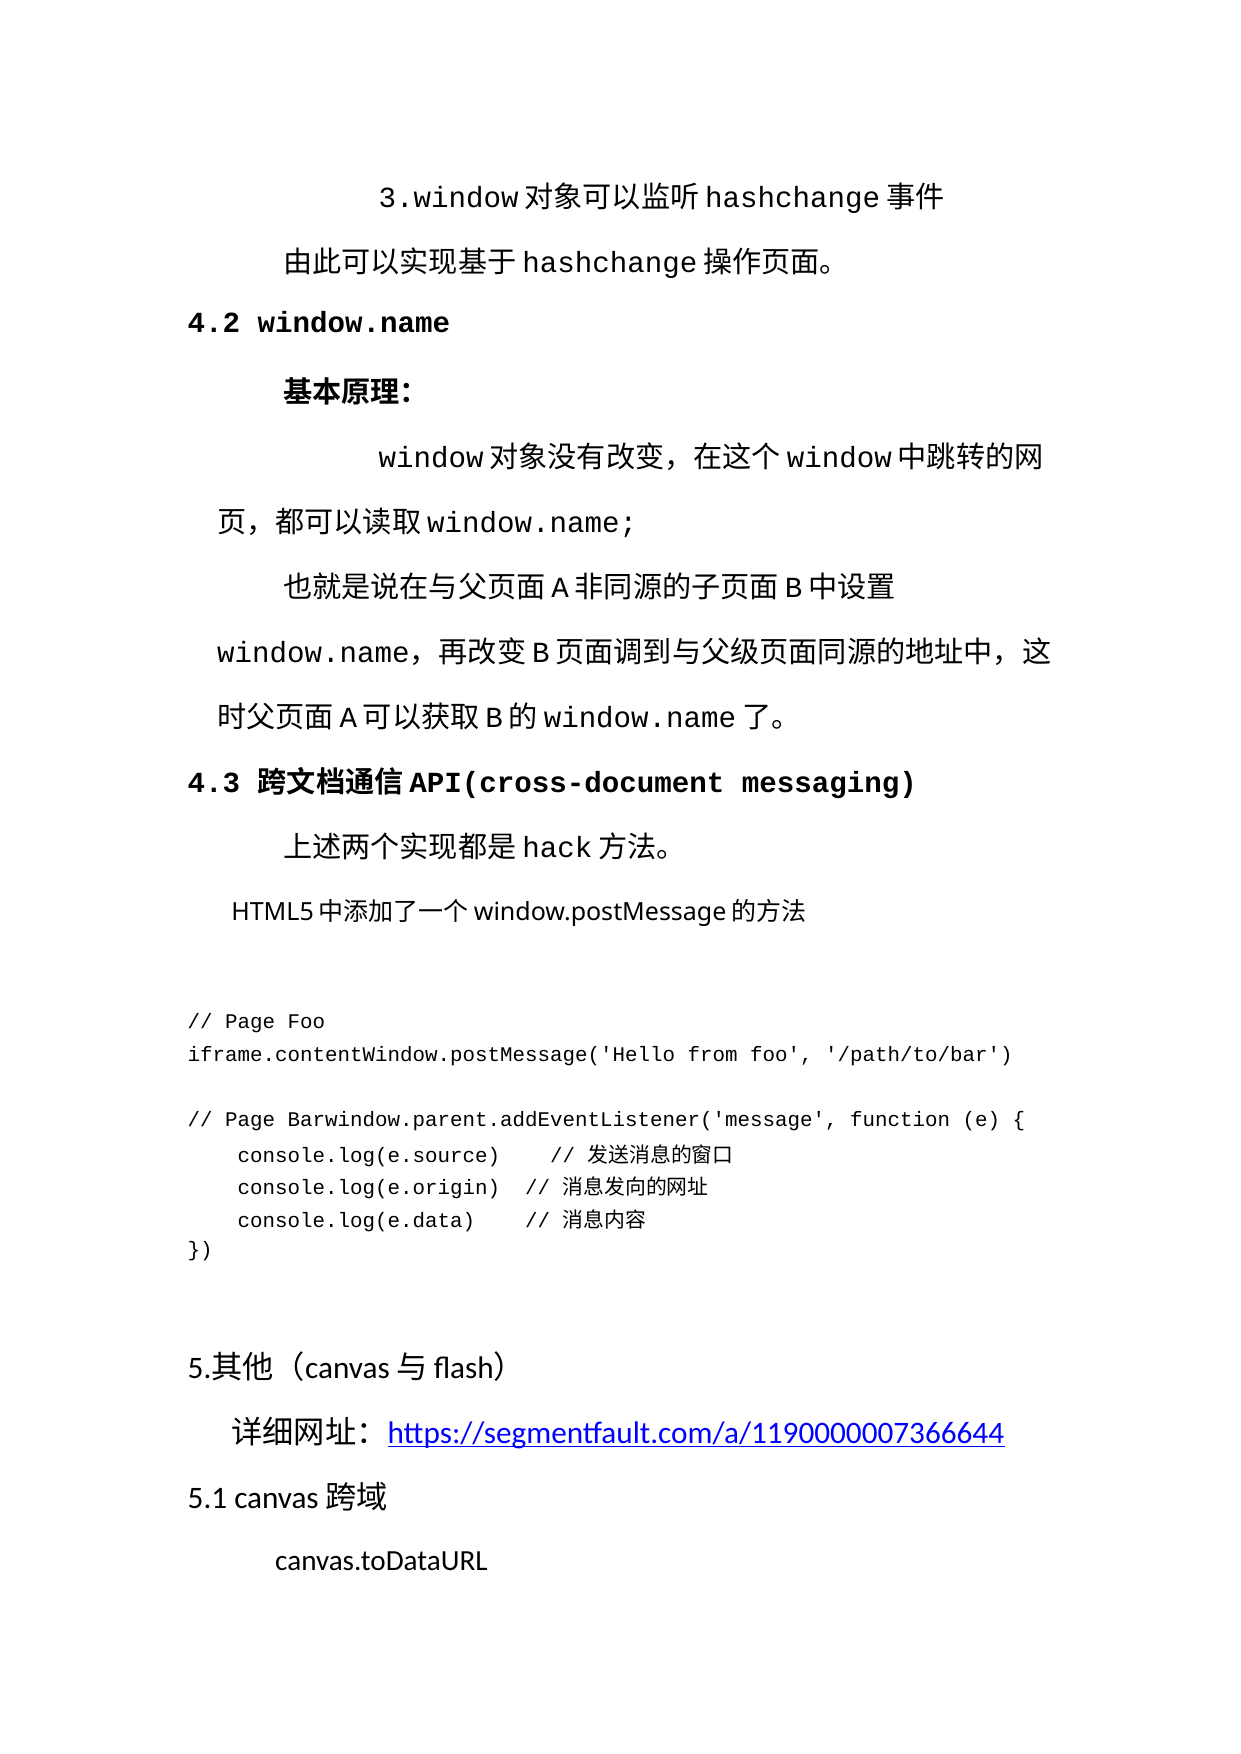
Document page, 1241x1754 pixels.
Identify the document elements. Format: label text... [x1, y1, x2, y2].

text console.log(e.source) // 发送消息的窗口 [187, 1137, 1053, 1169]
text 由此可以实现基于hashchange操作页面。 [188, 227, 1053, 292]
list 详细网址：https://segmentfault.com/a/1190000007366644 [187, 1397, 1053, 1462]
text 4.2 window.name [187, 292, 1053, 357]
text iframe.contentWindow.postMessage('Hello from foo', '/path/to/bar') [187, 1039, 1053, 1072]
list 其他（canvas与flash） [187, 1332, 1053, 1397]
text 3.window对象可以监听hashchange事件 [188, 162, 1053, 227]
text console.log(e.data) // 消息内容 [187, 1202, 1053, 1234]
text // Page Barwindow.parent.addEventListener('message', function (e) { [187, 1104, 1053, 1137]
list canvas.toDataURL [187, 1527, 1053, 1592]
text window对象没有改变，在这个window中跳转的网页，都可以读取window.name; [188, 422, 1053, 552]
text 上述两个实现都是hack方法。 [187, 812, 1053, 877]
text console.log(e.origin) // 消息发向的网址 [187, 1169, 1053, 1202]
text HTML5中添加了一个window.postMessage的方法 [187, 877, 1053, 942]
text 也就是说在与父页面A非同源的子页面B中设置window.name，再改变B页面调到与父级页面同源的地址中，这时父页面A可以获取B的window.name了。 [188, 552, 1053, 747]
text 4.3 跨文档通信API(cross-document messaging) [187, 747, 1053, 812]
text }) [187, 1234, 1053, 1267]
text // Page Foo [187, 1007, 1053, 1039]
list 5.1 canvas跨域 [187, 1462, 1053, 1527]
text 基本原理： [187, 357, 1053, 422]
